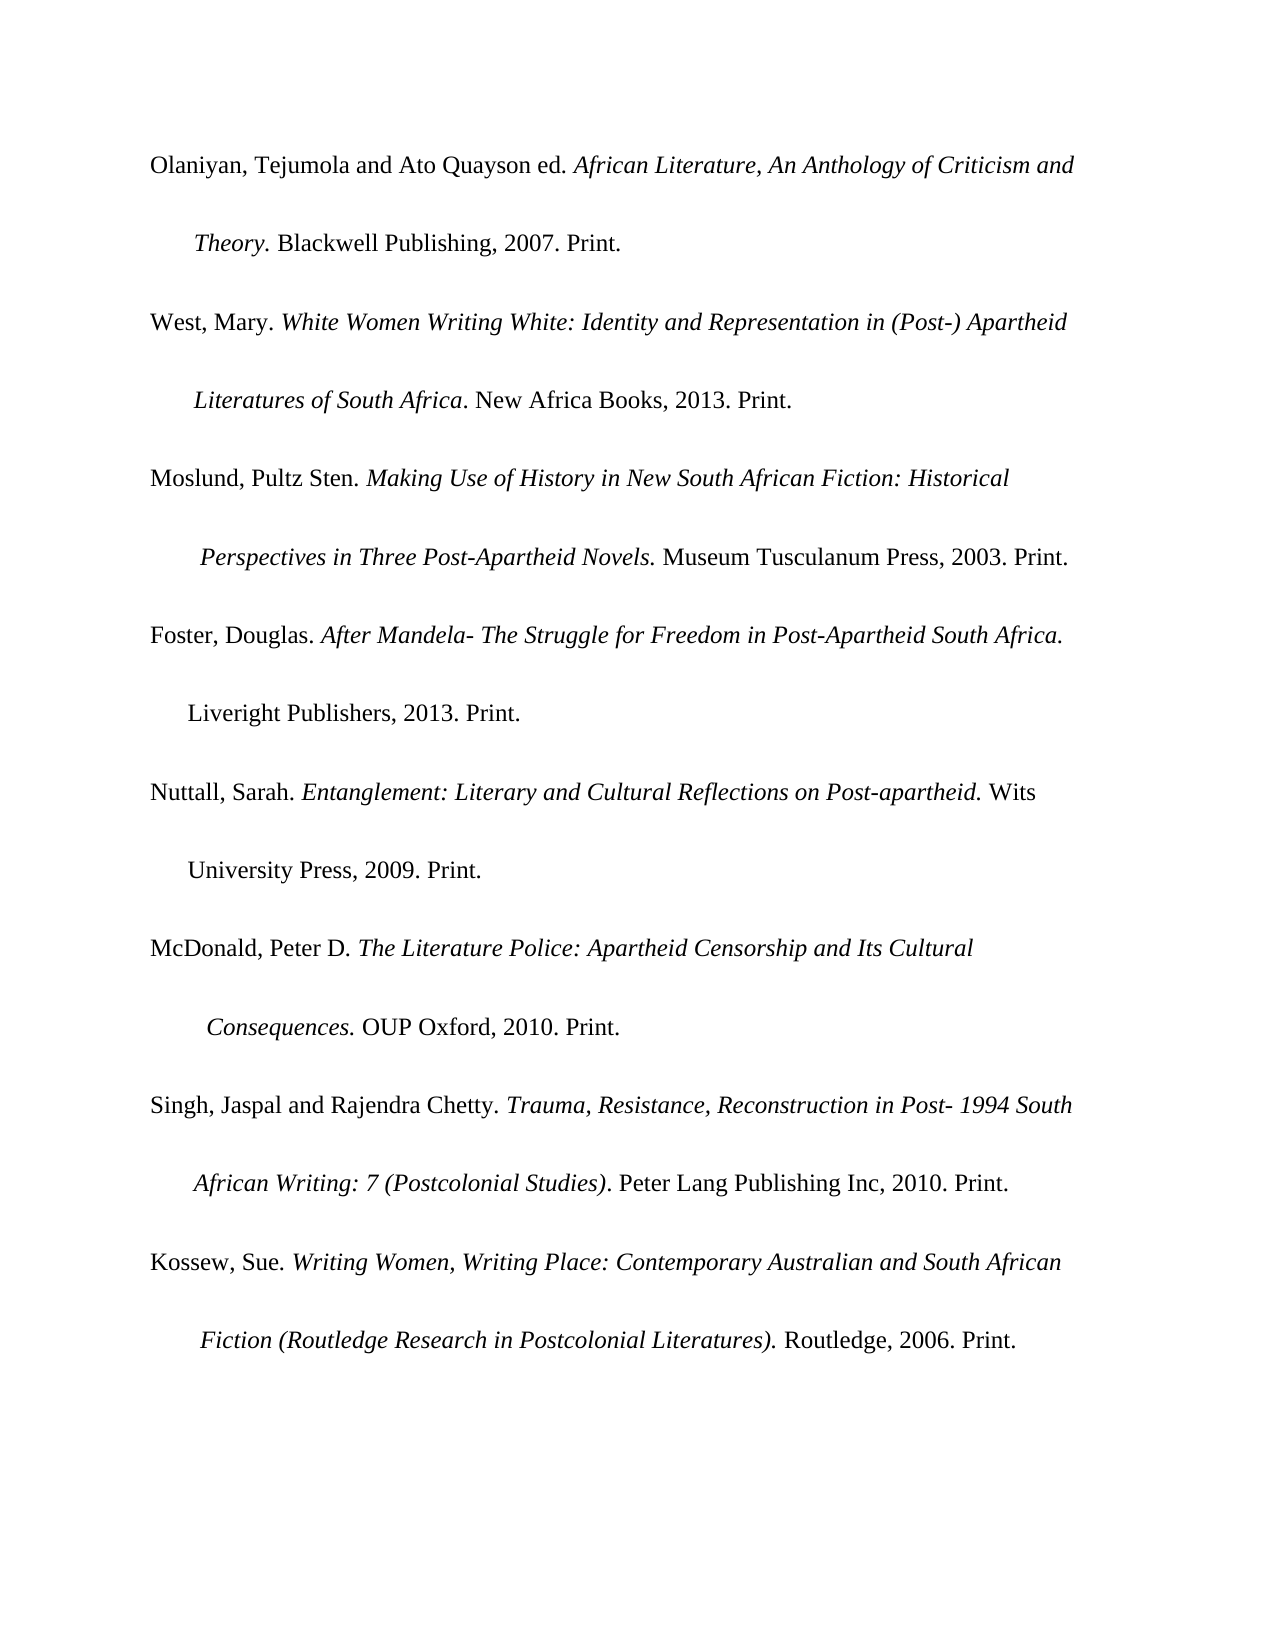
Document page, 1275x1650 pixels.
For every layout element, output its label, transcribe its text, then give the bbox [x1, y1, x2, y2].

text Liveright Publishers, 2013. Print. [150, 698, 1125, 727]
text Foster, Douglas. After Mandela- The Struggle for Freedom in Post-Apartheid South Africa. [150, 620, 1125, 649]
text Moslund, Pultz Sten. Making Use of History in New South African Fiction: Historical [150, 463, 1125, 492]
text Singh, Jaspal and Rajendra Chetty. Trauma, Resistance, Reconstruction in Post- 1994 South [150, 1090, 1125, 1119]
text African Writing: 7 (Postcolonial Studies). Peter Lang Publishing Inc, 2010. Print. [150, 1168, 1125, 1197]
text Perspectives in Three Post-Apartheid Novels. Museum Tusculanum Press, 2003. Print. [150, 542, 1125, 570]
text West, Mary. White Women Writing White: Identity and Representation in (Post-) Apartheid [150, 307, 1125, 335]
text Literatures of South Africa. New Africa Books, 2013. Print. [150, 385, 1125, 414]
text Kossew, Sue. Writing Women, Writing Place: Contemporary Australian and South African [150, 1247, 1125, 1275]
text Olaniyan, Tejumola and Ato Quayson ed. African Literature, An Anthology of Criticism and [150, 150, 1125, 179]
text Consequences. OUP Oxford, 2010. Print. [150, 1012, 1125, 1040]
text Nuttall, Sarah. Entanglement: Literary and Cultural Reflections on Post-apartheid. Wits [150, 777, 1125, 805]
text University Press, 2009. Print. [150, 855, 1125, 884]
text Theory. Blackwell Publishing, 2007. Print. [150, 228, 1125, 257]
text McDonald, Peter D. The Literature Police: Apartheid Censorship and Its Cultural [150, 933, 1125, 962]
text Fiction (Routledge Research in Postcolonial Literatures). Routledge, 2006. Print. [150, 1325, 1125, 1354]
